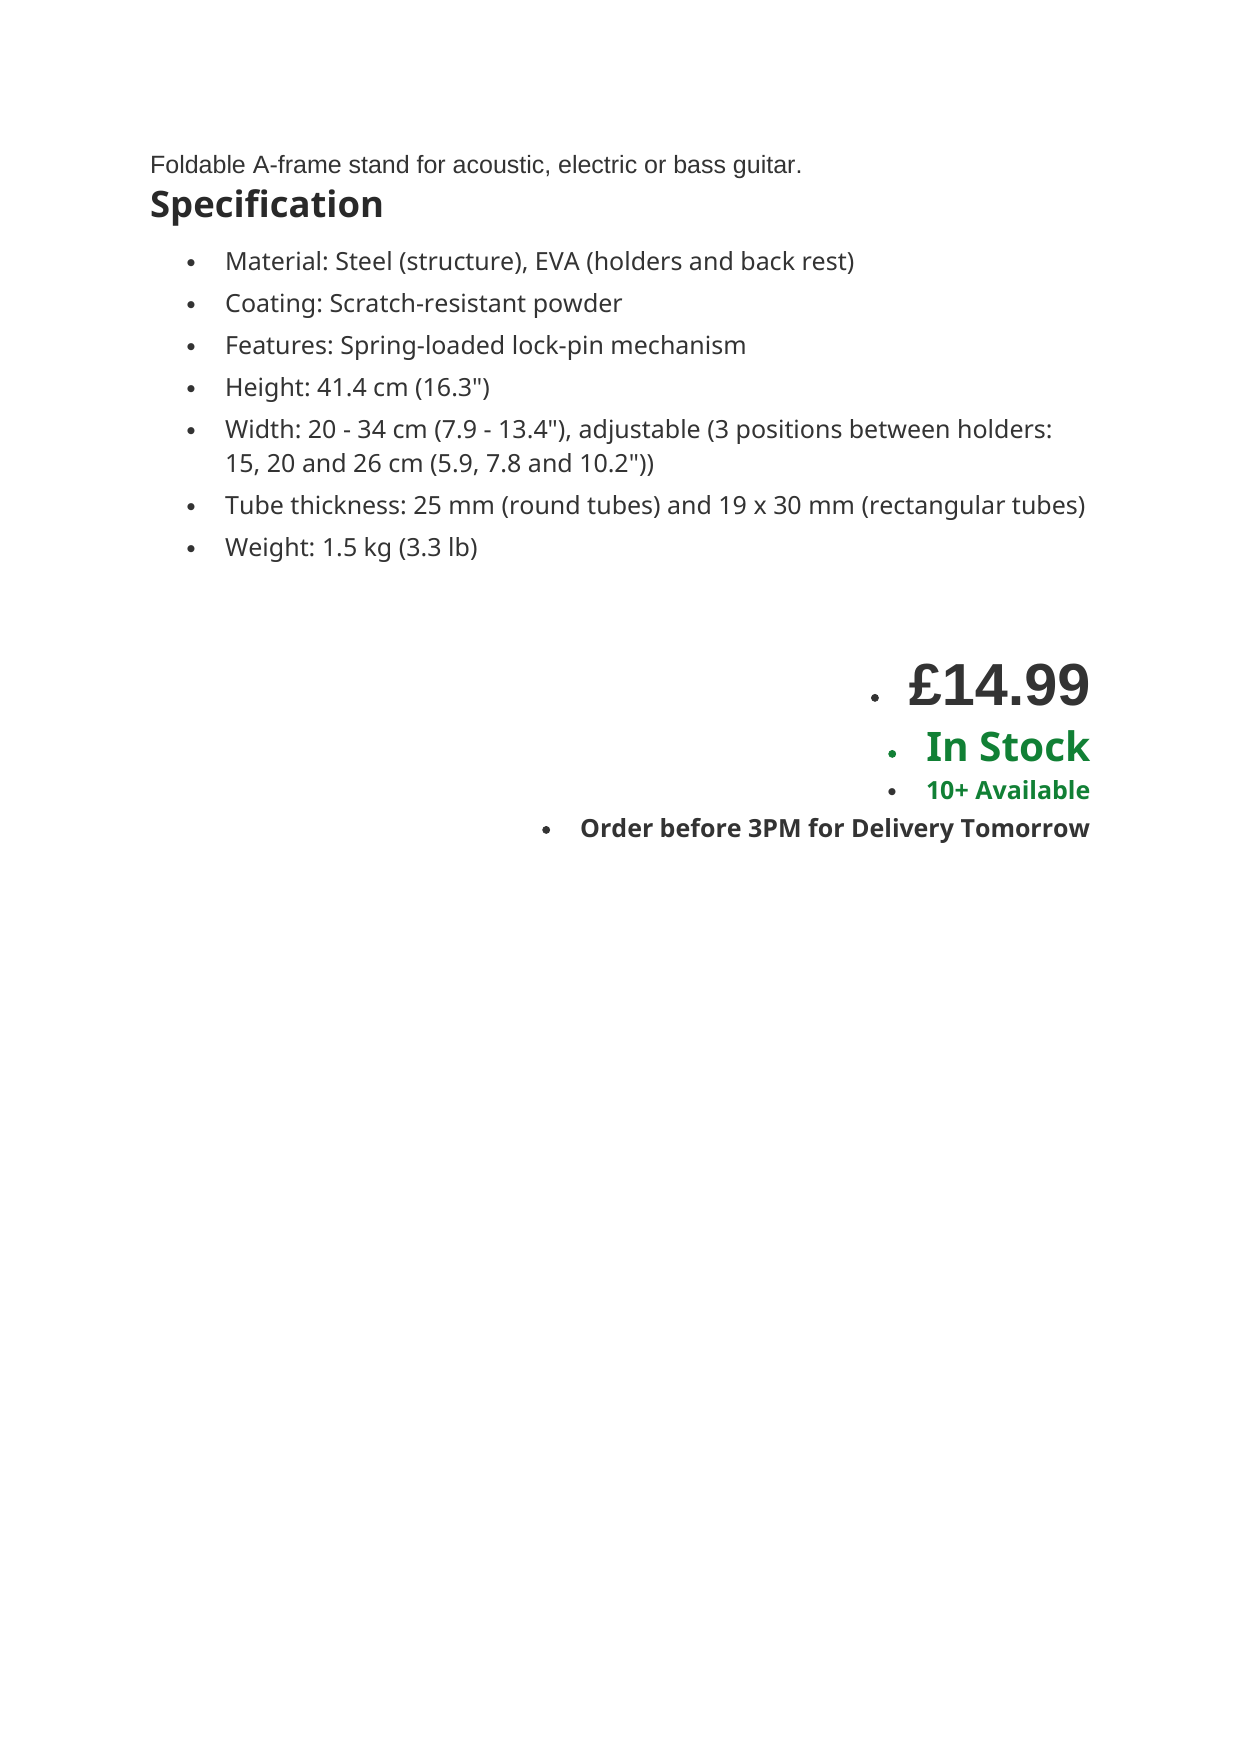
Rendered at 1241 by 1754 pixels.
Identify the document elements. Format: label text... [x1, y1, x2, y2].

list Coating: Scratch-resistant powder [187, 286, 1090, 320]
text Specification [150, 179, 1090, 228]
list In Stock [187, 718, 1090, 773]
list Height: 41.4 cm (16.3") [187, 370, 1090, 404]
list 10+ Available [187, 773, 1090, 807]
list £14.99 [187, 649, 1090, 718]
list Tube thickness: 25 mm (round tubes) and 19 x 30 mm (rectangular tubes) [187, 487, 1090, 522]
text Foldable A-frame stand for acoustic, electric or bass guitar. [150, 150, 1090, 179]
list Features: Spring-loaded lock-pin mechanism [187, 328, 1090, 362]
list Material: Steel (structure), EVA (holders and back rest) [187, 244, 1090, 278]
list Weight: 1.5 kg (3.3 lb) [187, 529, 1090, 563]
list Width: 20 - 34 cm (7.9 - 13.4"), adjustable (3 positions between holders: 15, 20 and 26 cm (5.9, 7.8 and 10.2")) [187, 412, 1090, 480]
list Order before 3PM for Delivery Tomorrow [187, 807, 1090, 844]
